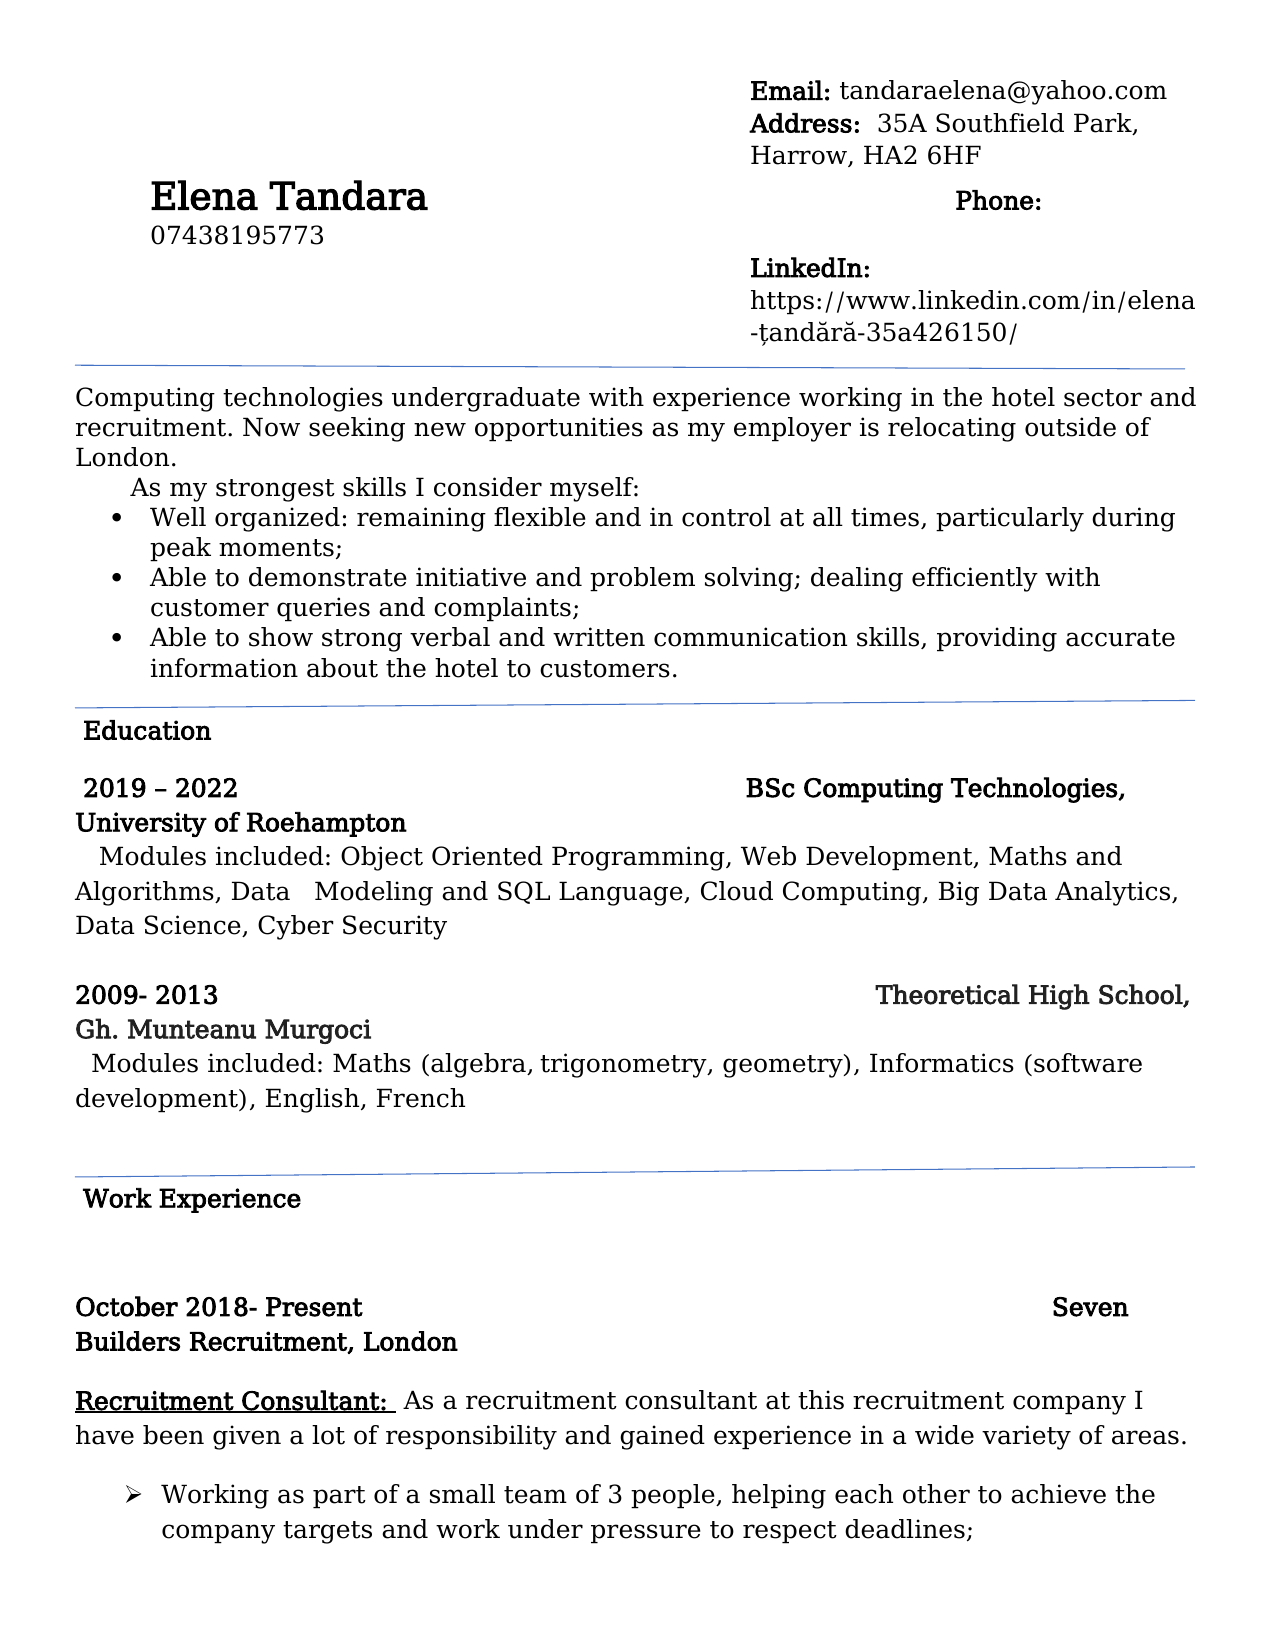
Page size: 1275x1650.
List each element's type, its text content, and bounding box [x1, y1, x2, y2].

list Able to demonstrate initiative and problem solving; dealing efficiently with customer queries and complaints; [112, 562, 1200, 622]
text Computing technologies undergraduate with experience working in the hotel sector and recruitment. Now seeking new opportunities as my employer is relocating outside of London. [75, 382, 1200, 472]
text Modules included: Object Oriented Programming, Web Development, Maths and Algorithms, Data Modeling and SQL Language, Cloud Computing, Big Data Analytics, Data Science, Cyber Security [75, 841, 1200, 940]
text As my strongest skills I consider myself: [75, 472, 1200, 502]
list Able to show strong verbal and written communication skills, providing accurate information about the hotel to customers. [112, 622, 1200, 682]
text LinkedIn: https://www.linkedin.com/in/elena-țandără-35a426150/ [750, 252, 1200, 347]
text October 2018- Present Seven Builders Recruitment, London [75, 1291, 1200, 1356]
text Address: 35A Southfield Park, Harrow, HA2 6HF [750, 107, 1200, 170]
text Education [75, 714, 1200, 744]
text Email: tandaraelena@yahoo.com [750, 75, 1200, 105]
text Elena Tandara Phone: 07438195773 [150, 172, 1200, 249]
list Well organized: remaining flexible and in control at all times, particularly during peak moments; [112, 502, 1200, 562]
text Recruitment Consultant: As a recruitment consultant at this recruitment company I have been given a lot of responsibility and gained experience in a wide variety of areas. [75, 1385, 1200, 1449]
list Working as part of a small team of 3 people, helping each other to achieve the company targets and work under pressure to respect deadlines; [124, 1479, 1200, 1544]
text 2019 – 2022 BSc Computing Technologies, University of Roehampton [75, 772, 1200, 836]
text Work Experience [75, 1182, 1200, 1212]
text Modules included: Maths (algebra, trigonometry, geometry), Informatics (software development), English, French [75, 1048, 1200, 1112]
text 2009- 2013 Theoretical High School, Gh. Munteanu Murgoci [75, 979, 1200, 1043]
